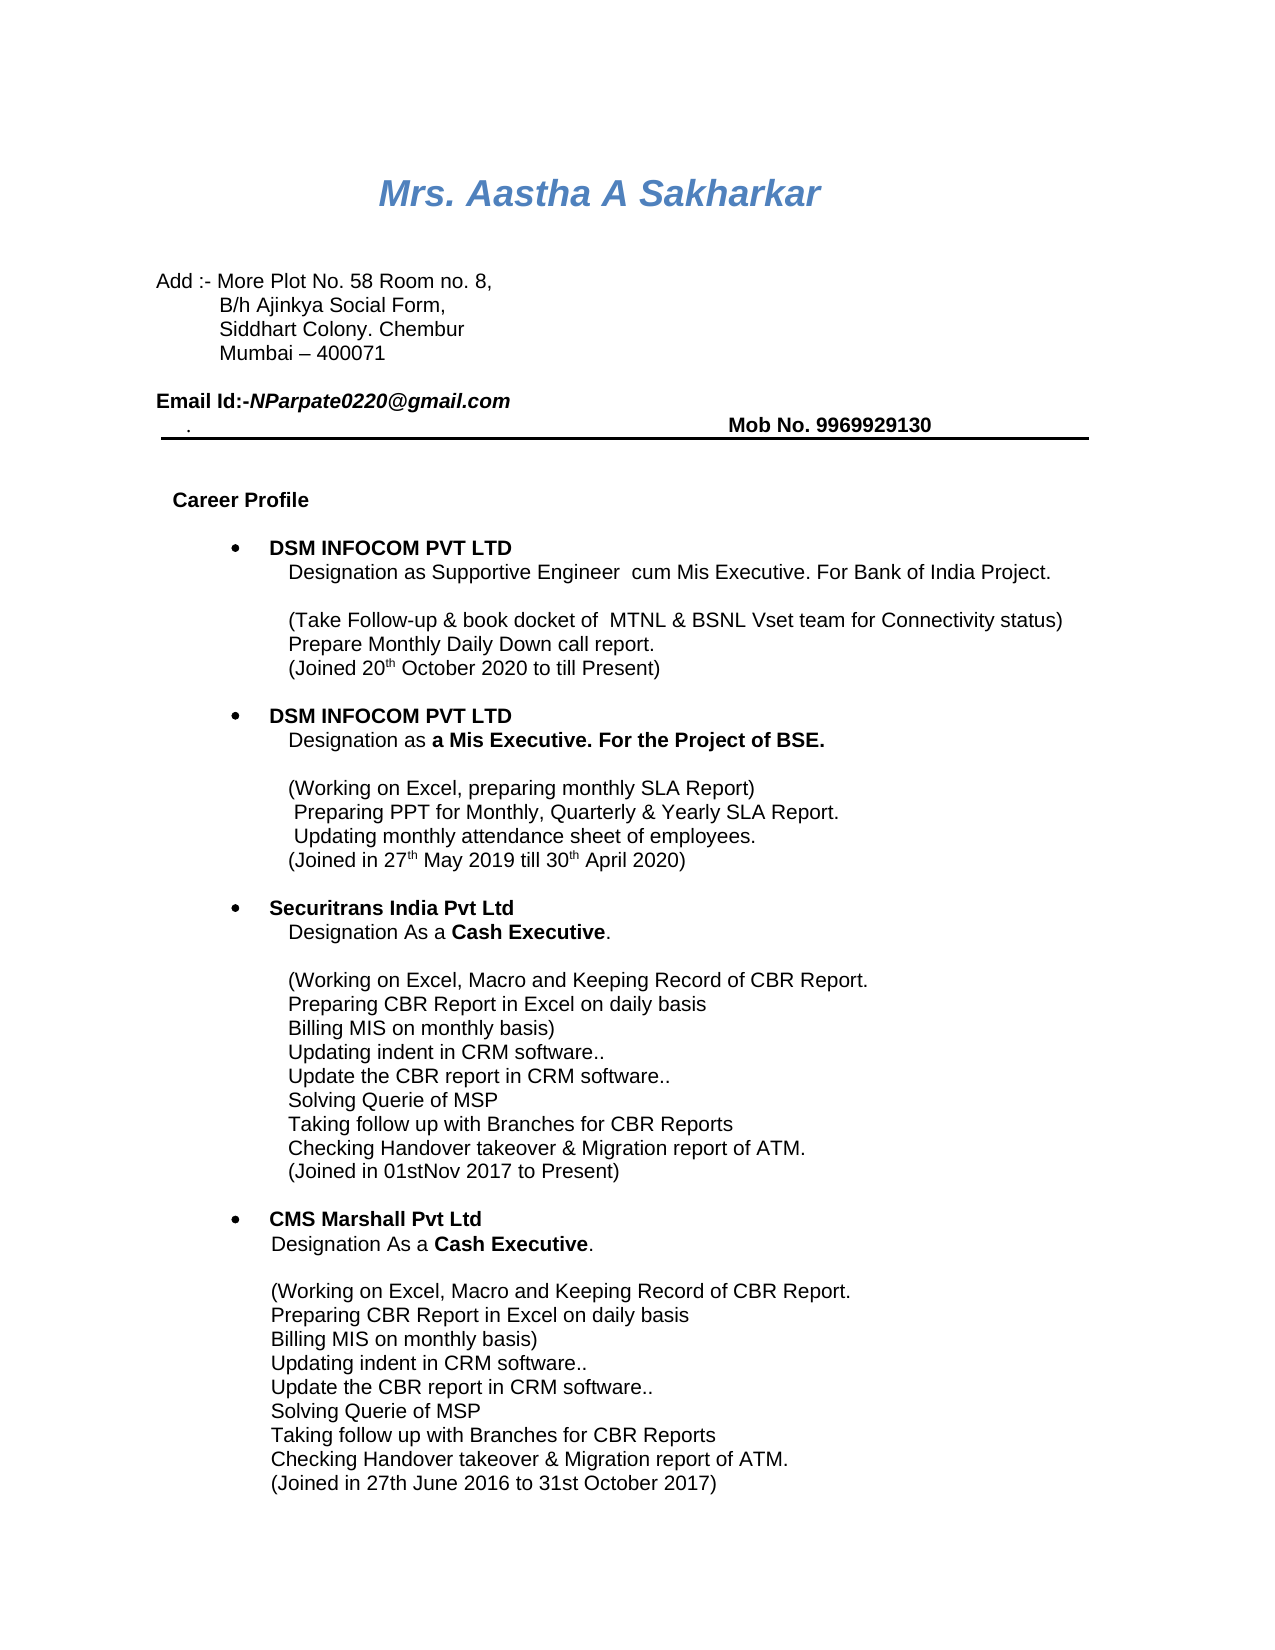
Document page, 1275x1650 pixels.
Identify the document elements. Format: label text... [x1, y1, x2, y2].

table_header Career Profile DSM INFOCOM PVT LTD Designation as Supportive Engineer cum Mis Executive. For Bank of India Project. (Take Follow-up & book docket of MTNL & BSNL Vset team for Connectivity status) Prepare Monthly Daily Down call report. (Joined 20th October 2020 to till Present) DSM INFOCOM PVT LTD Designation as a Mis Executive. For the Project of BSE. (Working on Excel, preparing monthly SLA Report) Preparing PPT for Monthly, Quarterly & Yearly SLA Report. Updating monthly attendance sheet of employees. (Joined in 27th May 2019 till 30th April 2020) [161, 440, 1088, 896]
text . Mob No. 9969929130 [150, 413, 1125, 437]
text Add :- More Plot No. 58 Room no. 8, [150, 269, 1125, 293]
text B/h Ajinkya Social Form, [150, 293, 1125, 317]
text Siddhart Colony. Chembur [150, 317, 1125, 341]
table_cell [161, 896, 1088, 1495]
subtitle Mrs. Aastha A Sakharkar [150, 171, 1125, 214]
text Email Id:-NParpate0220@gmail.com [150, 389, 1125, 413]
text Mumbai – 400071 [150, 341, 1125, 365]
